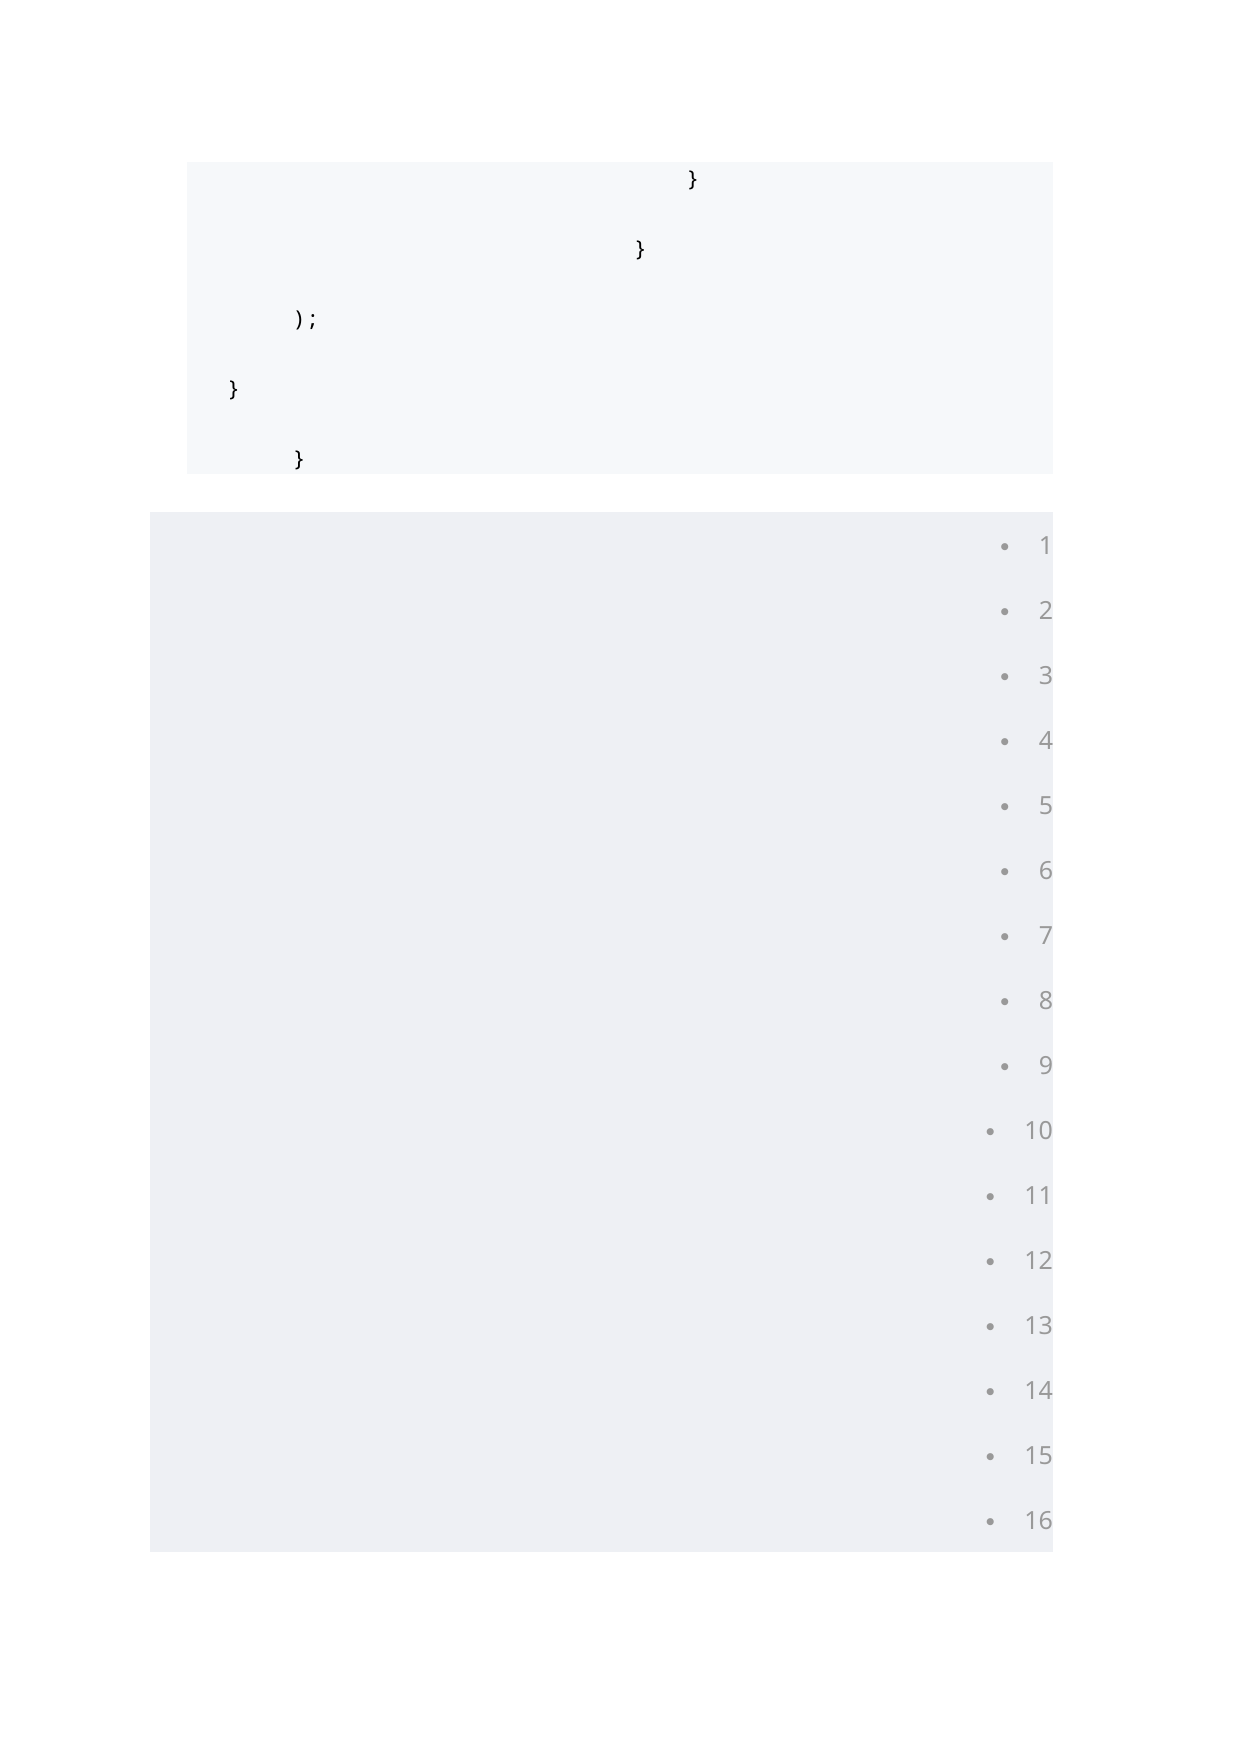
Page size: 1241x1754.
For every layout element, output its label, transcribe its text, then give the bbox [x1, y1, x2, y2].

text } [187, 442, 1053, 474]
list 9 [150, 1032, 1053, 1097]
text ); [187, 302, 1053, 334]
list 1 [150, 512, 1053, 577]
list 14 [150, 1357, 1053, 1422]
list 10 [150, 1097, 1053, 1162]
list 15 [150, 1422, 1053, 1487]
list 4 [150, 707, 1053, 772]
list 6 [150, 837, 1053, 902]
list 11 [150, 1162, 1053, 1227]
list 8 [150, 967, 1053, 1032]
list 5 [150, 772, 1053, 837]
list 2 [150, 577, 1053, 642]
list 7 [150, 902, 1053, 967]
text } [187, 372, 1053, 404]
list 16 [150, 1487, 1053, 1552]
text } [187, 232, 1053, 264]
text } [187, 162, 1053, 194]
list 13 [150, 1292, 1053, 1357]
list 12 [150, 1227, 1053, 1292]
list 3 [150, 642, 1053, 707]
